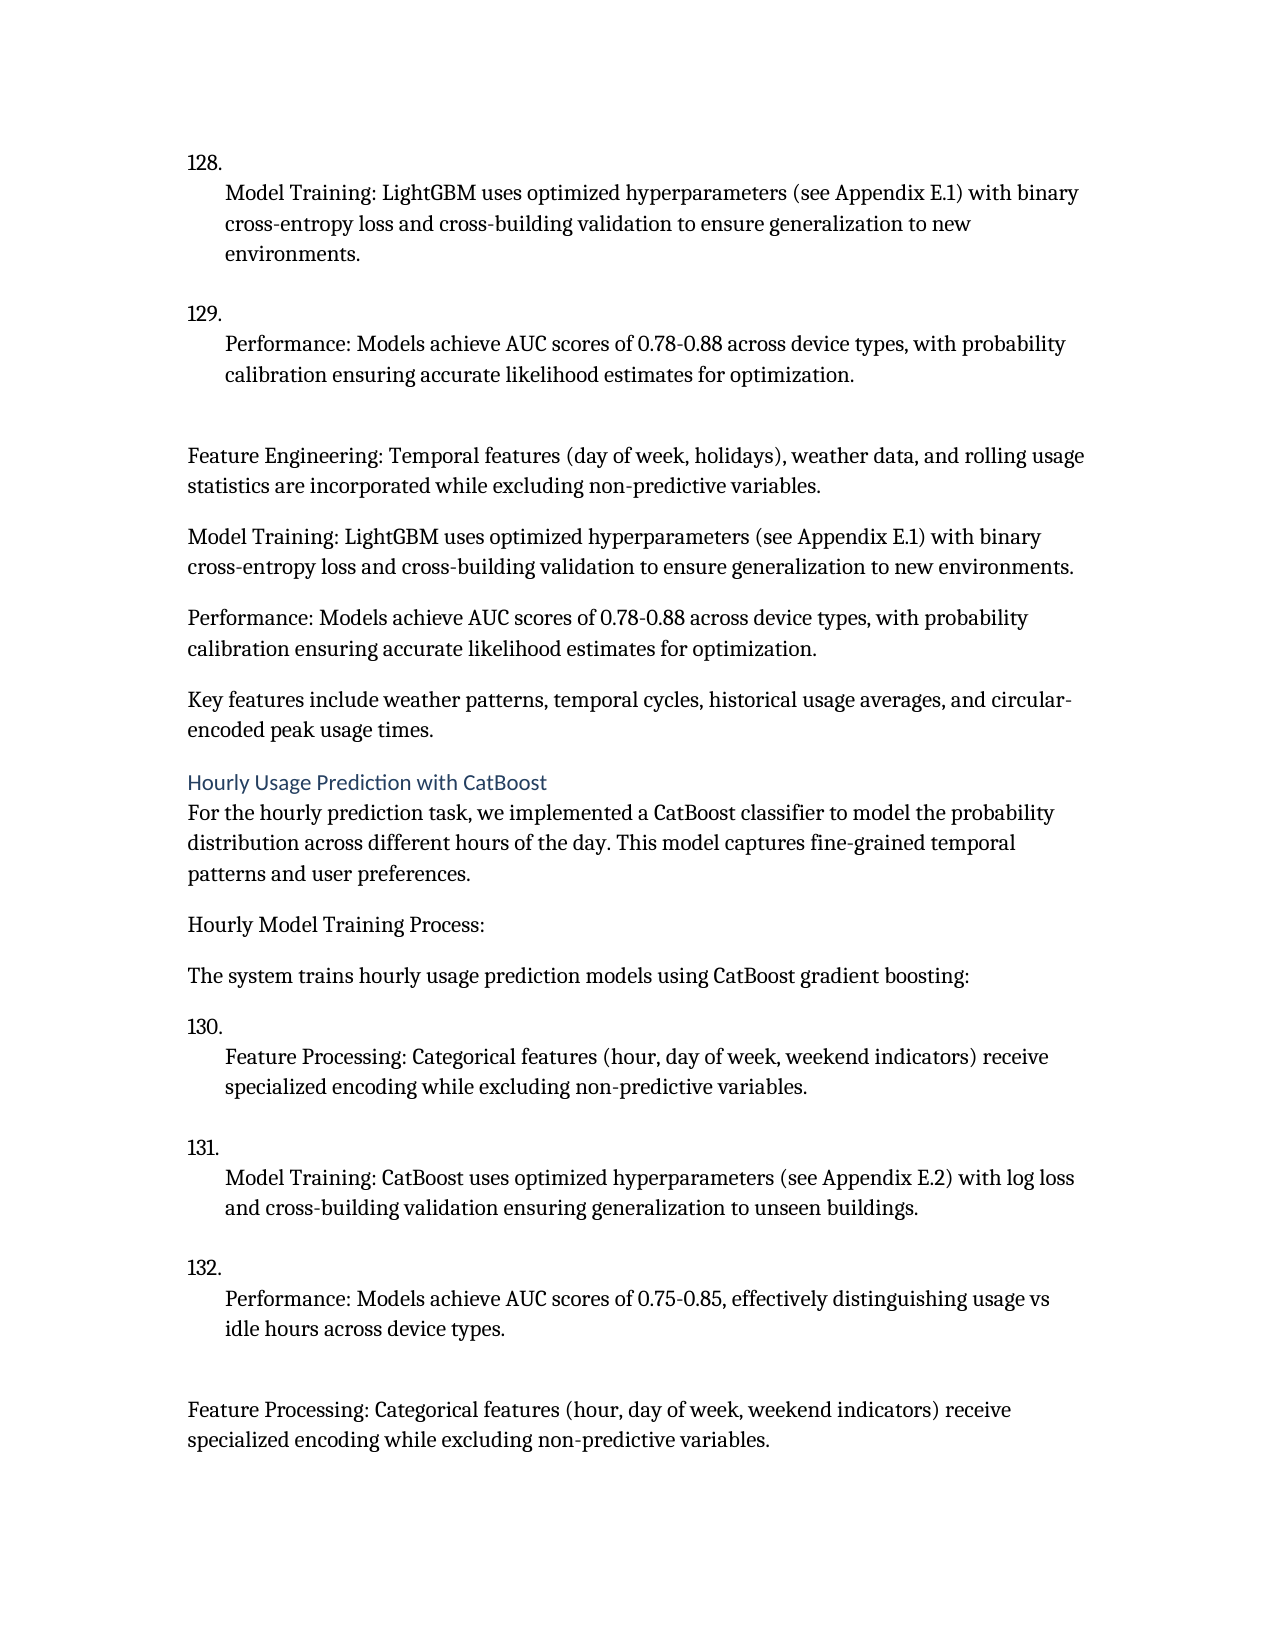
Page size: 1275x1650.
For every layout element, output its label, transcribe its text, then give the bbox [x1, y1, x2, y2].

list Feature Processing: Categorical features (hour, day of week, weekend indicators) receive specialized encoding while excluding non-predictive variables. [187, 1013, 1087, 1130]
text Hourly Model Training Process: [187, 911, 1087, 938]
text For the hourly prediction task, we implemented a CatBoost classifier to model the probability distribution across different hours of the day. This model captures fine-grained temporal patterns and user preferences. [187, 800, 1087, 887]
list Performance: Models achieve AUC scores of 0.78-0.88 across device types, with probability calibration ensuring accurate likelihood estimates for optimization. [187, 301, 1087, 418]
text Feature Engineering: Temporal features (day of week, holidays), weather data, and rolling usage statistics are incorporated while excluding non-predictive variables. [187, 443, 1087, 499]
list Performance: Models achieve AUC scores of 0.75-0.85, effectively distinguishing usage vs idle hours across device types. [187, 1255, 1087, 1372]
text Feature Processing: Categorical features (hour, day of week, weekend indicators) receive specialized encoding while excluding non-predictive variables. [187, 1397, 1087, 1453]
text Model Training: LightGBM uses optimized hyperparameters (see Appendix E.1) with binary cross-entropy loss and cross-building validation to ensure generalization to new environments. [187, 524, 1087, 581]
text The system trains hourly usage prediction models using CatBoost gradient boosting: [187, 962, 1087, 989]
list Model Training: LightGBM uses optimized hyperparameters (see Appendix E.1) with binary cross-entropy loss and cross-building validation to ensure generalization to new environments. [187, 150, 1087, 297]
subtitle Hourly Usage Prediction with CatBoost [187, 768, 1087, 796]
text Key features include weather patterns, temporal cycles, historical usage averages, and circular-encoded peak usage times. [187, 686, 1087, 743]
list Model Training: CatBoost uses optimized hyperparameters (see Appendix E.2) with log loss and cross-building validation ensuring generalization to unseen buildings. [187, 1134, 1087, 1251]
text Performance: Models achieve AUC scores of 0.78-0.88 across device types, with probability calibration ensuring accurate likelihood estimates for optimization. [187, 605, 1087, 662]
